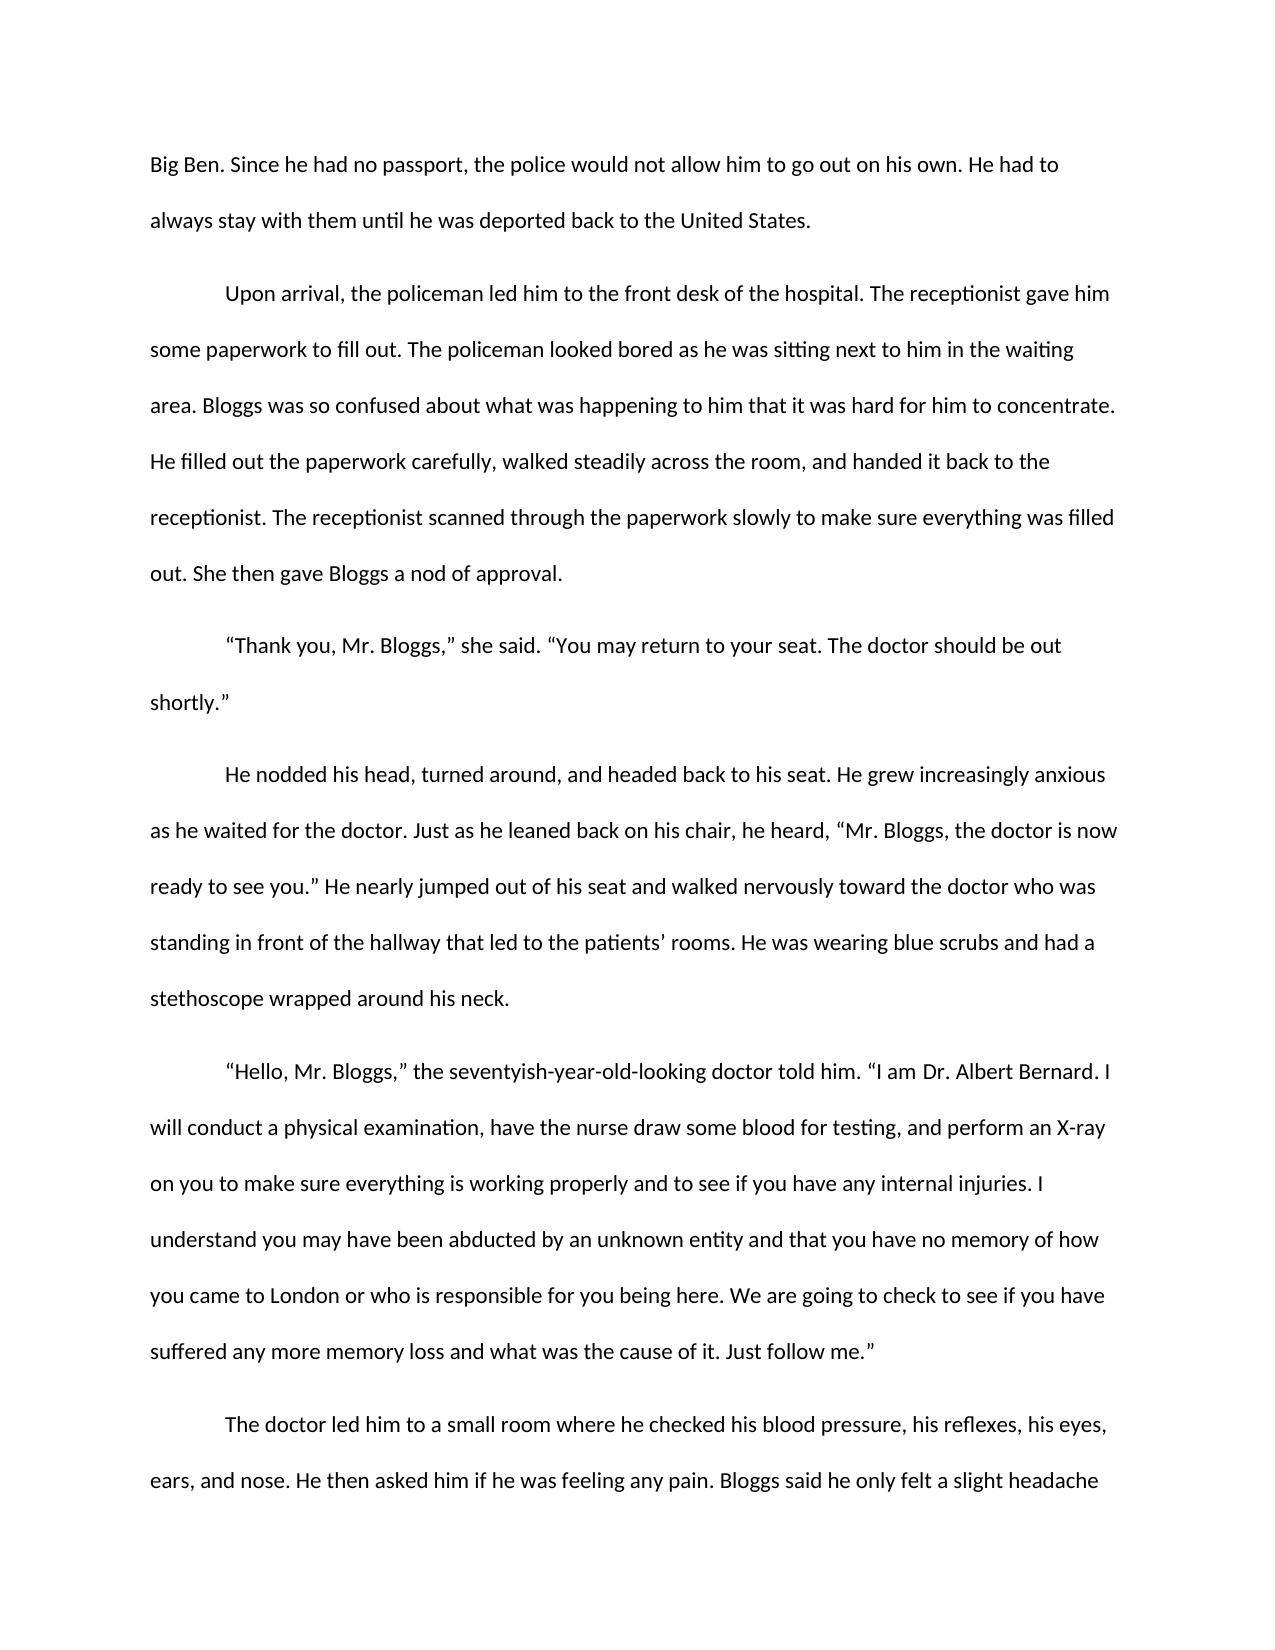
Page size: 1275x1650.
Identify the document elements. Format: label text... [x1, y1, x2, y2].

text He nodded his head, turned around, and headed back to his seat. He grew increasingly anxious as he waited for the doctor. Just as he leaned back on his chair, he heard, “Mr. Bloggs, the doctor is now ready to see you.” He nearly jumped out of his seat and walked nervously toward the doctor who was standing in front of the hallway that led to the patients’ rooms. He was wearing blue scrubs and had a stethoscope wrapped around his neck. [150, 760, 1125, 1013]
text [150, 150, 1125, 234]
text “Hello, Mr. Bloggs,” the seventyish-year-old-looking doctor told him. “I am Dr. Albert Bernard. I will conduct a physical examination, have the nurse draw some blood for testing, and perform an X-ray on you to make sure everything is working properly and to see if you have any internal injuries. I understand you may have been abducted by an unknown entity and that you have no memory of how you came to London or who is responsible for you being here. We are going to check to see if you have suffered any more memory loss and what was the cause of it. Just follow me.” [150, 1057, 1125, 1366]
text “Thank you, Mr. Bloggs,” she said. “You may return to your seat. The doctor should be out shortly.” [150, 632, 1125, 716]
text Upon arrival, the policeman led him to the front desk of the hospital. The receptionist gave him some paperwork to fill out. The policeman looked bored as he was sitting next to him in the waiting area. Bloggs was so confused about what was happening to him that it was hard for him to concentrate. He filled out the paperwork carefully, walked steadily across the room, and handed it back to the receptionist. The receptionist scanned through the paperwork slowly to make sure everything was filled out. She then gave Bloggs a nod of approval. [150, 279, 1125, 587]
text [150, 1410, 1125, 1494]
